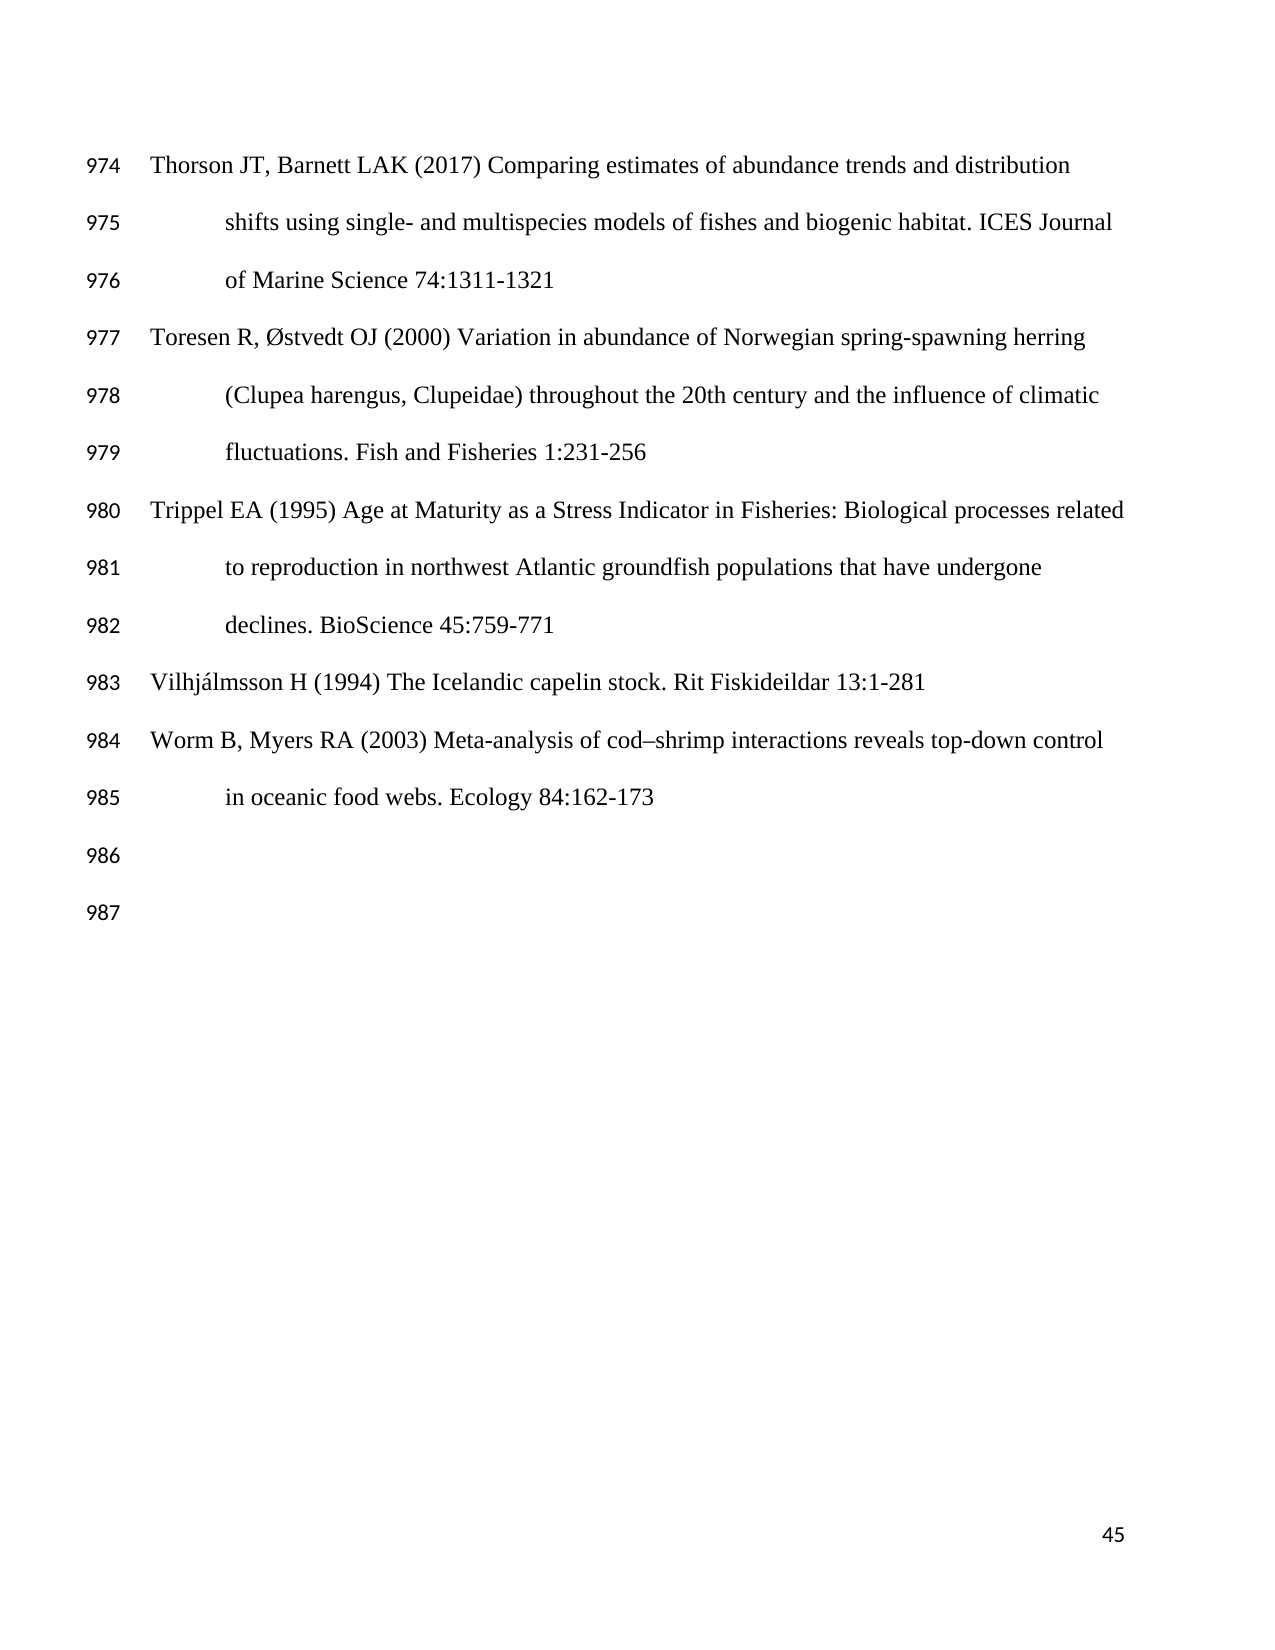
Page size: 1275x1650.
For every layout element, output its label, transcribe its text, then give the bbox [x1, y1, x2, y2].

text Trippel EA (1995) Age at Maturity as a Stress Indicator in Fisheries: Biological processes related to reproduction in northwest Atlantic groundfish populations that have undergone declines. BioScience 45:759-771 [150, 495, 1125, 639]
text Vilhjálmsson H (1994) The Icelandic capelin stock. Rit Fiskideildar 13:1-281 [150, 667, 1125, 696]
text Thorson JT, Barnett LAK (2017) Comparing estimates of abundance trends and distribution shifts using single- and multispecies models of fishes and biogenic habitat. ICES Journal of Marine Science 74:1311-1321 [150, 150, 1125, 294]
text Worm B, Myers RA (2003) Meta-analysis of cod–shrimp interactions reveals top-down control in oceanic food webs. Ecology 84:162-173 [150, 725, 1125, 811]
text Toresen R, Østvedt OJ (2000) Variation in abundance of Norwegian spring-spawning herring (Clupea harengus, Clupeidae) throughout the 20th century and the influence of climatic fluctuations. Fish and Fisheries 1:231-256 [150, 322, 1125, 466]
